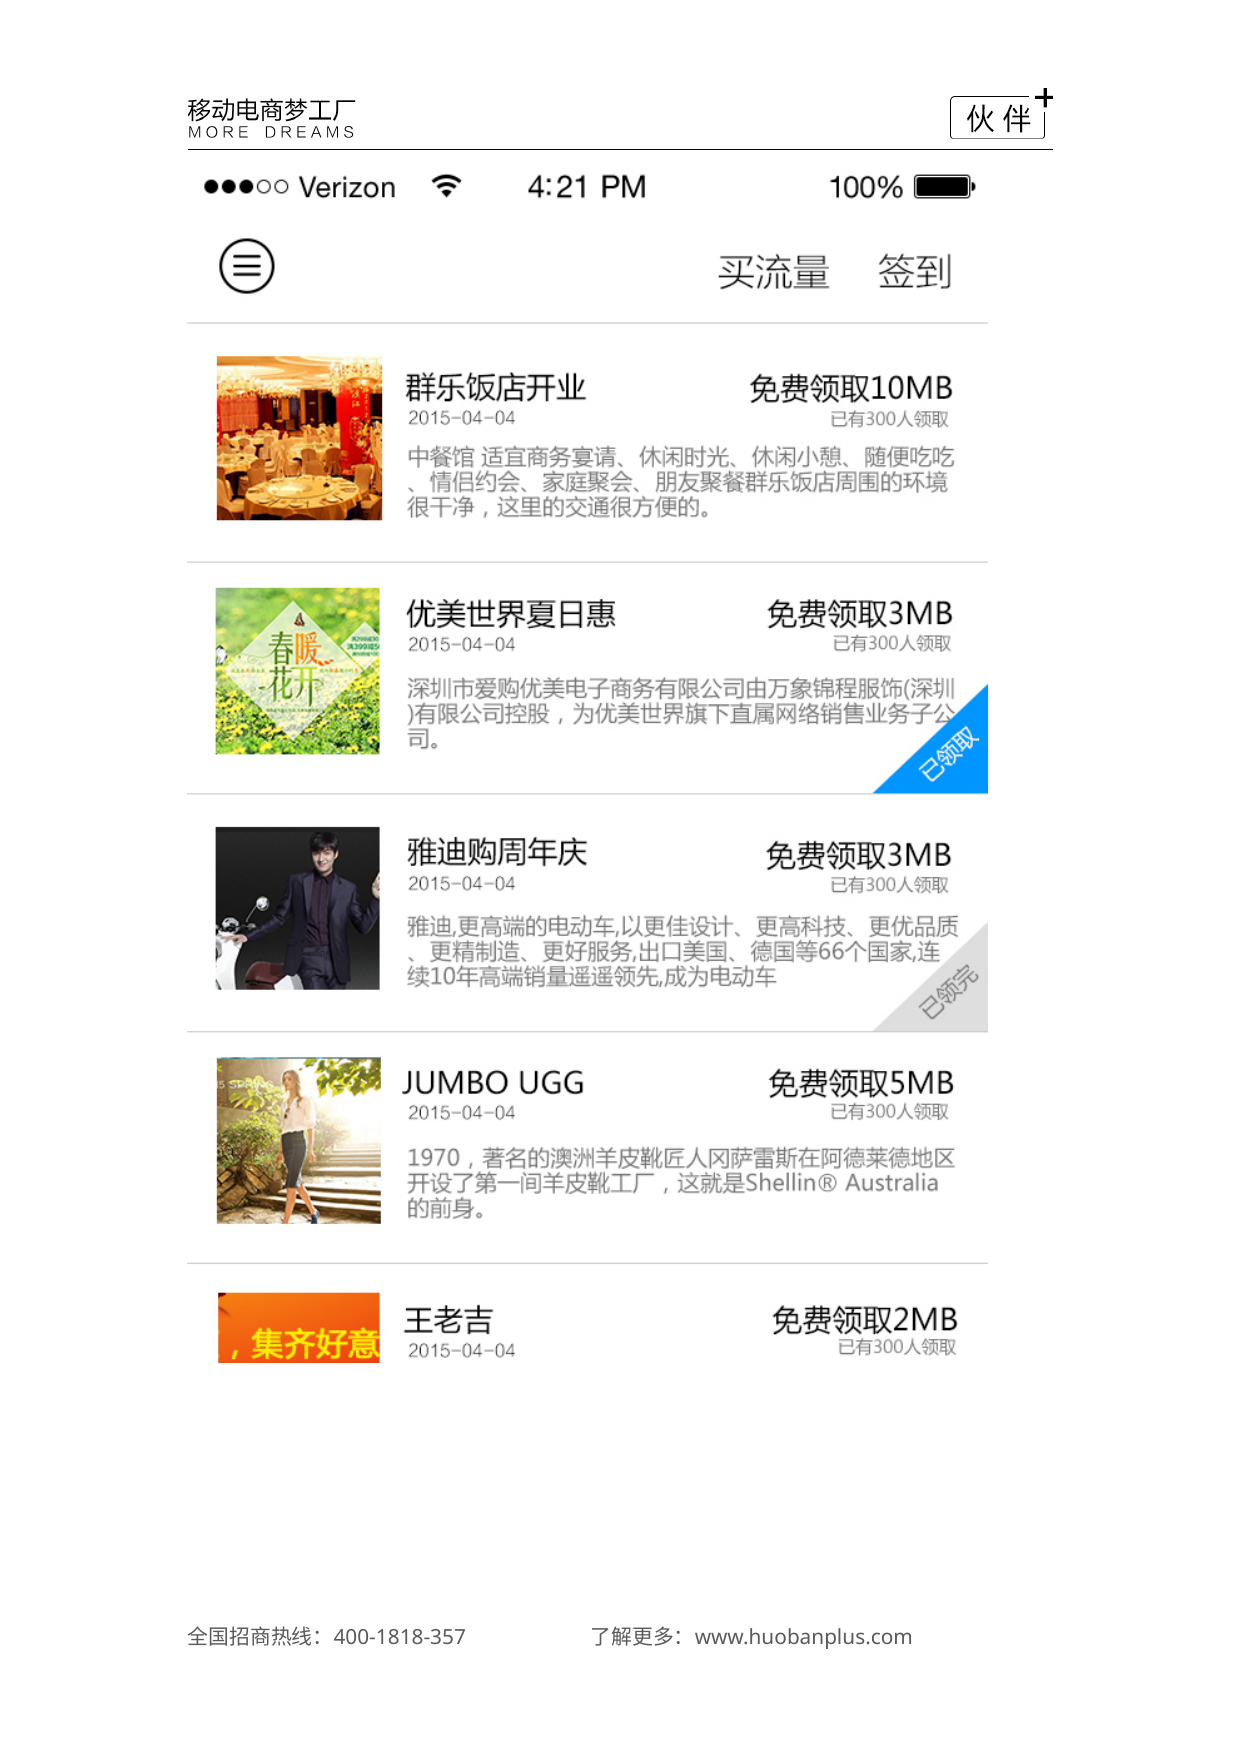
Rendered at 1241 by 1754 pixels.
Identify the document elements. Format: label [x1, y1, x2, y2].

picture [187, 161, 988, 1363]
picture [950, 88, 1053, 139]
picture [187, 97, 358, 139]
